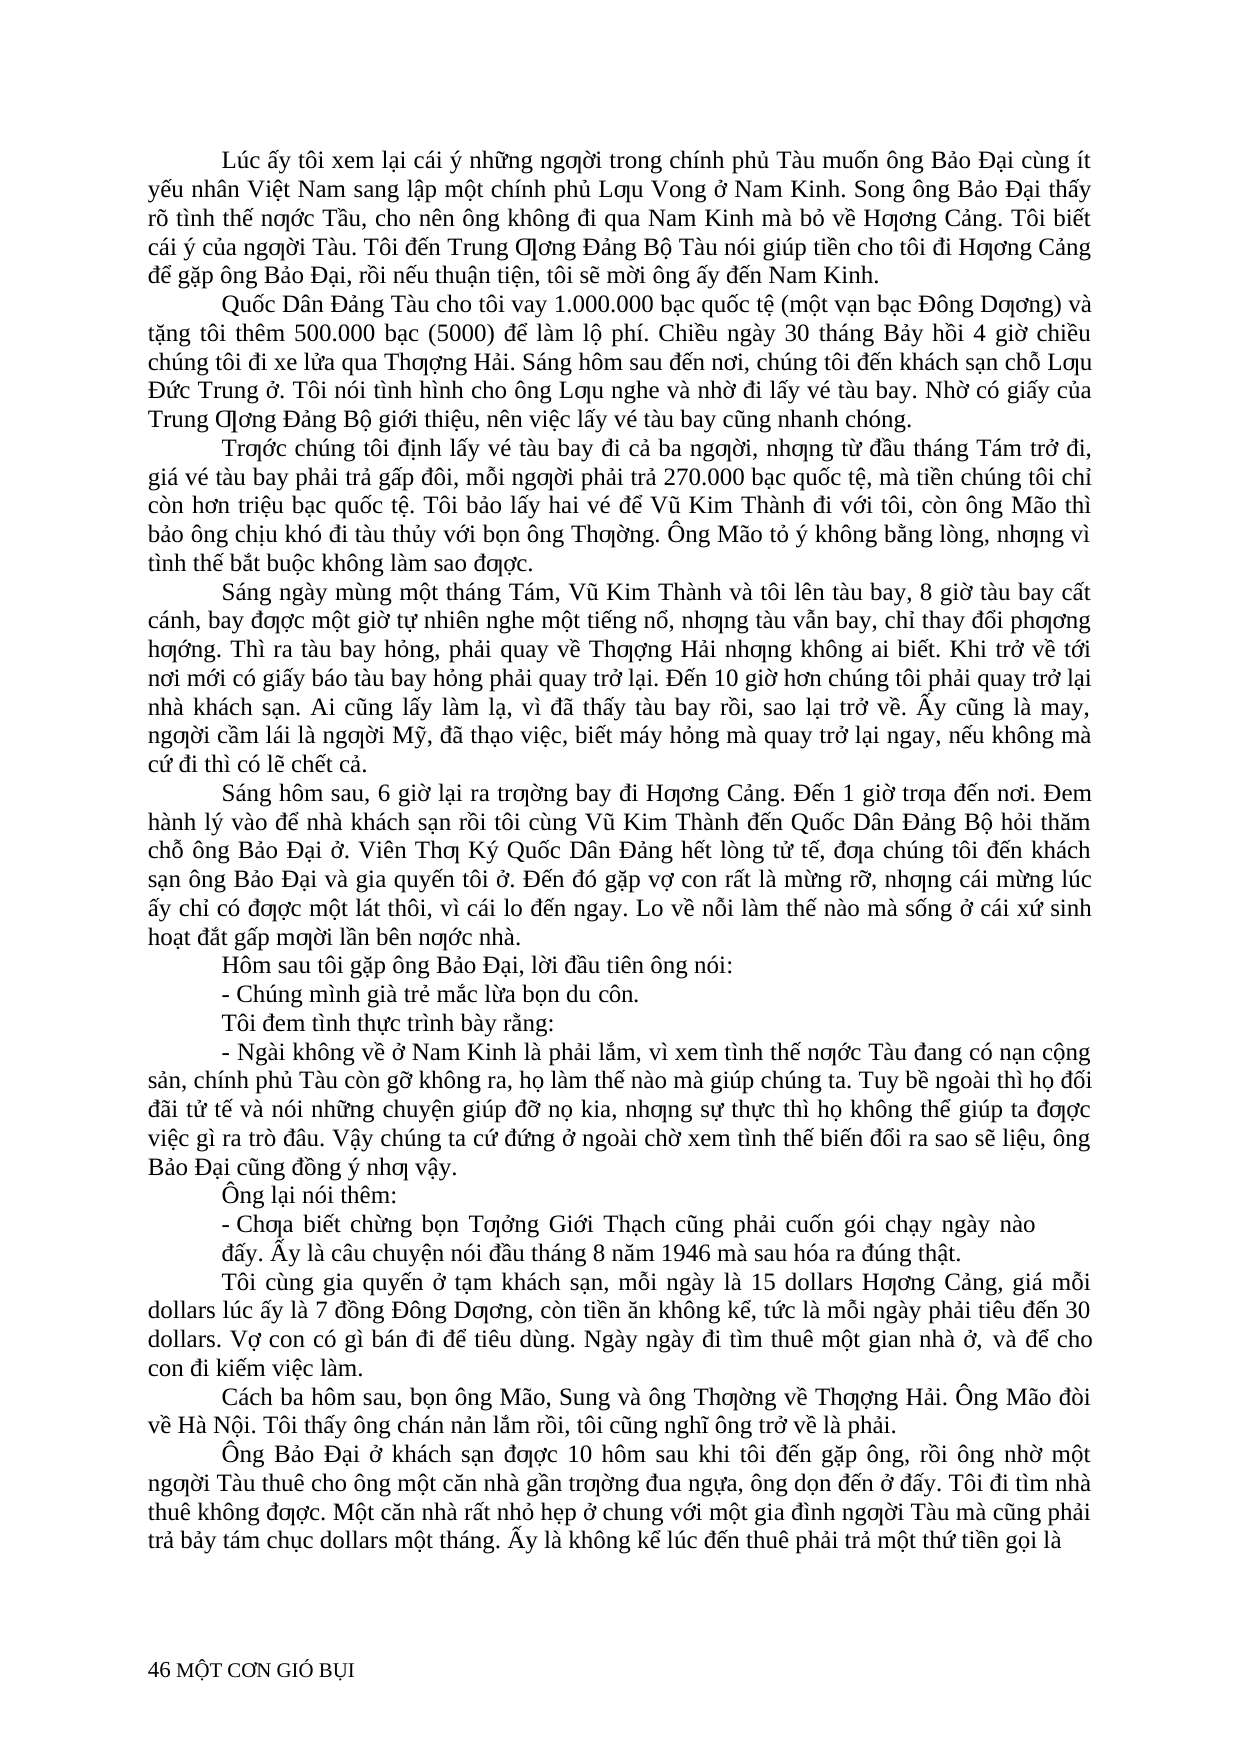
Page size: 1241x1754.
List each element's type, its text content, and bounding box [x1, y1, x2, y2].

text Trƣớc chúng tôi định lấy vé tàu bay đi cả ba ngƣời, nhƣng từ đầu tháng Tám trở đi, giá vé tàu bay phải trả gấp đôi, mỗi ngƣời phải trả 270.000 bạc quốc tệ, mà tiền chúng tôi chỉ còn hơn triệu bạc quốc tệ. Tôi bảo lấy hai vé để Vũ Kim Thành đi với tôi, còn ông Mão thì bảo ông chịu khó đi tàu thủy với bọn ông Thƣờng. Ông Mão tỏ ý không bằng lòng, nhƣng vì tình thế bắt buộc không làm sao đƣợc. [148, 433, 1093, 577]
list Ngài không về ở Nam Kinh là phải lắm, vì xem tình thế nƣớc Tàu đang có nạn cộng sản, chính phủ Tàu còn gỡ không ra, họ làm thế nào mà giúp chúng ta. Tuy bề ngoài thì họ đối đãi tử tế và nói những chuyện giúp đỡ nọ kia, nhƣng sự thực thì họ không thể giúp ta đƣợc việc gì ra trò đâu. Vậy chúng ta cứ đứng ở ngoài chờ xem tình thế biến đổi ra sao sẽ liệu, ông Bảo Ðại cũng đồng ý nhƣ vậy. [148, 1037, 1093, 1180]
text Lúc ấy tôi xem lại cái ý những ngƣời trong chính phủ Tàu muốn ông Bảo Ðại cùng ít yếu nhân Việt Nam sang lập một chính phủ Lƣu Vong ở Nam Kinh. Song ông Bảo Ðại thấy rõ tình thế nƣớc Tầu, cho nên ông không đi qua Nam Kinh mà bỏ về Hƣơng Cảng. Tôi biết cái ý của ngƣời Tàu. Tôi đến Trung Ƣơng Đảng Bộ Tàu nói giúp tiền cho tôi đi Hƣơng Cảng để gặp ông Bảo Ðại, rồi nếu thuận tiện, tôi sẽ mời ông ấy đến Nam Kinh. [148, 145, 1093, 289]
text Ông lại nói thêm: [221, 1180, 1105, 1209]
list Chƣa biết chừng bọn Tƣởng Giới Thạch cũng phải cuốn gói chạy ngày nào đấy. Ấy là câu chuyện nói đầu tháng 8 năm 1946 mà sau hóa ra đúng thật. [221, 1209, 1036, 1267]
text Sáng ngày mùng một tháng Tám, Vũ Kim Thành và tôi lên tàu bay, 8 giờ tàu bay cất cánh, bay đƣợc một giờ tự nhiên nghe một tiếng nổ, nhƣng tàu vẫn bay, chỉ thay đổi phƣơng hƣớng. Thì ra tàu bay hỏng, phải quay về Thƣợng Hải nhƣng không ai biết. Khi trở về tới nơi mới có giấy báo tàu bay hỏng phải quay trở lại. Ðến 10 giờ hơn chúng tôi phải quay trở lại nhà khách sạn. Ai cũng lấy làm lạ, vì đã thấy tàu bay rồi, sao lại trở về. Ấy cũng là may, ngƣời cầm lái là ngƣời Mỹ, đã thạo việc, biết máy hỏng mà quay trở lại ngay, nếu không mà cứ đi thì có lẽ chết cả. [148, 577, 1093, 778]
text Cách ba hôm sau, bọn ông Mão, Sung và ông Thƣờng về Thƣợng Hải. Ông Mão đòi về Hà Nội. Tôi thấy ông chán nản lắm rồi, tôi cũng nghĩ ông trở về là phải. [148, 1382, 1092, 1439]
text Sáng hôm sau, 6 giờ lại ra trƣờng bay đi Hƣơng Cảng. Ðến 1 giờ trƣa đến nơi. Ðem hành lý vào để nhà khách sạn rồi tôi cùng Vũ Kim Thành đến Quốc Dân Đảng Bộ hỏi thăm chỗ ông Bảo Ðại ở. Viên Thƣ Ký Quốc Dân Đảng hết lòng tử tế, đƣa chúng tôi đến khách sạn ông Bảo Ðại và gia quyến tôi ở. Ðến đó gặp vợ con rất là mừng rỡ, nhƣng cái mừng lúc ấy chỉ có đƣợc một lát thôi, vì cái lo đến ngay. Lo về nỗi làm thế nào mà sống ở cái xứ sinh hoạt đắt gấp mƣời lần bên nƣớc nhà. [148, 778, 1093, 950]
text Hôm sau tôi gặp ông Bảo Ðại, lời đầu tiên ông nói: [221, 950, 1105, 979]
text Ông Bảo Ðại ở khách sạn đƣợc 10 hôm sau khi tôi đến gặp ông, rồi ông nhờ một ngƣời Tàu thuê cho ông một căn nhà gần trƣờng đua ngựa, ông dọn đến ở đấy. Tôi đi tìm nhà thuê không đƣợc. Một căn nhà rất nhỏ hẹp ở chung với một gia đình ngƣời Tàu mà cũng phải trả bảy tám chục dollars một tháng. Ấy là không kể lúc đến thuê phải trả một thứ tiền gọi là [148, 1439, 1092, 1554]
list Chúng mình già trẻ mắc lừa bọn du côn. Tôi đem tình thực trình bày rằng: [221, 979, 639, 1037]
text Tôi cùng gia quyến ở tạm khách sạn, mỗi ngày là 15 dollars Hƣơng Cảng, giá mỗi dollars lúc ấy là 7 đồng Ðông Dƣơng, còn tiền ăn không kể, tức là mỗi ngày phải tiêu đến 30 dollars. Vợ con có gì bán đi để tiêu dùng. Ngày ngày đi tìm thuê một gian nhà ở, và để cho con đi kiếm việc làm. [148, 1267, 1093, 1382]
text Quốc Dân Đảng Tàu cho tôi vay 1.000.000 bạc quốc tệ (một vạn bạc Ðông Dƣơng) và tặng tôi thêm 500.000 bạc (5000) để làm lộ phí. Chiều ngày 30 tháng Bảy hồi 4 giờ chiều chúng tôi đi xe lửa qua Thƣợng Hải. Sáng hôm sau đến nơi, chúng tôi đến khách sạn chỗ Lƣu Ðức Trung ở. Tôi nói tình hình cho ông Lƣu nghe và nhờ đi lấy vé tàu bay. Nhờ có giấy của Trung Ƣơng Đảng Bộ giới thiệu, nên việc lấy vé tàu bay cũng nhanh chóng. [148, 289, 1093, 433]
